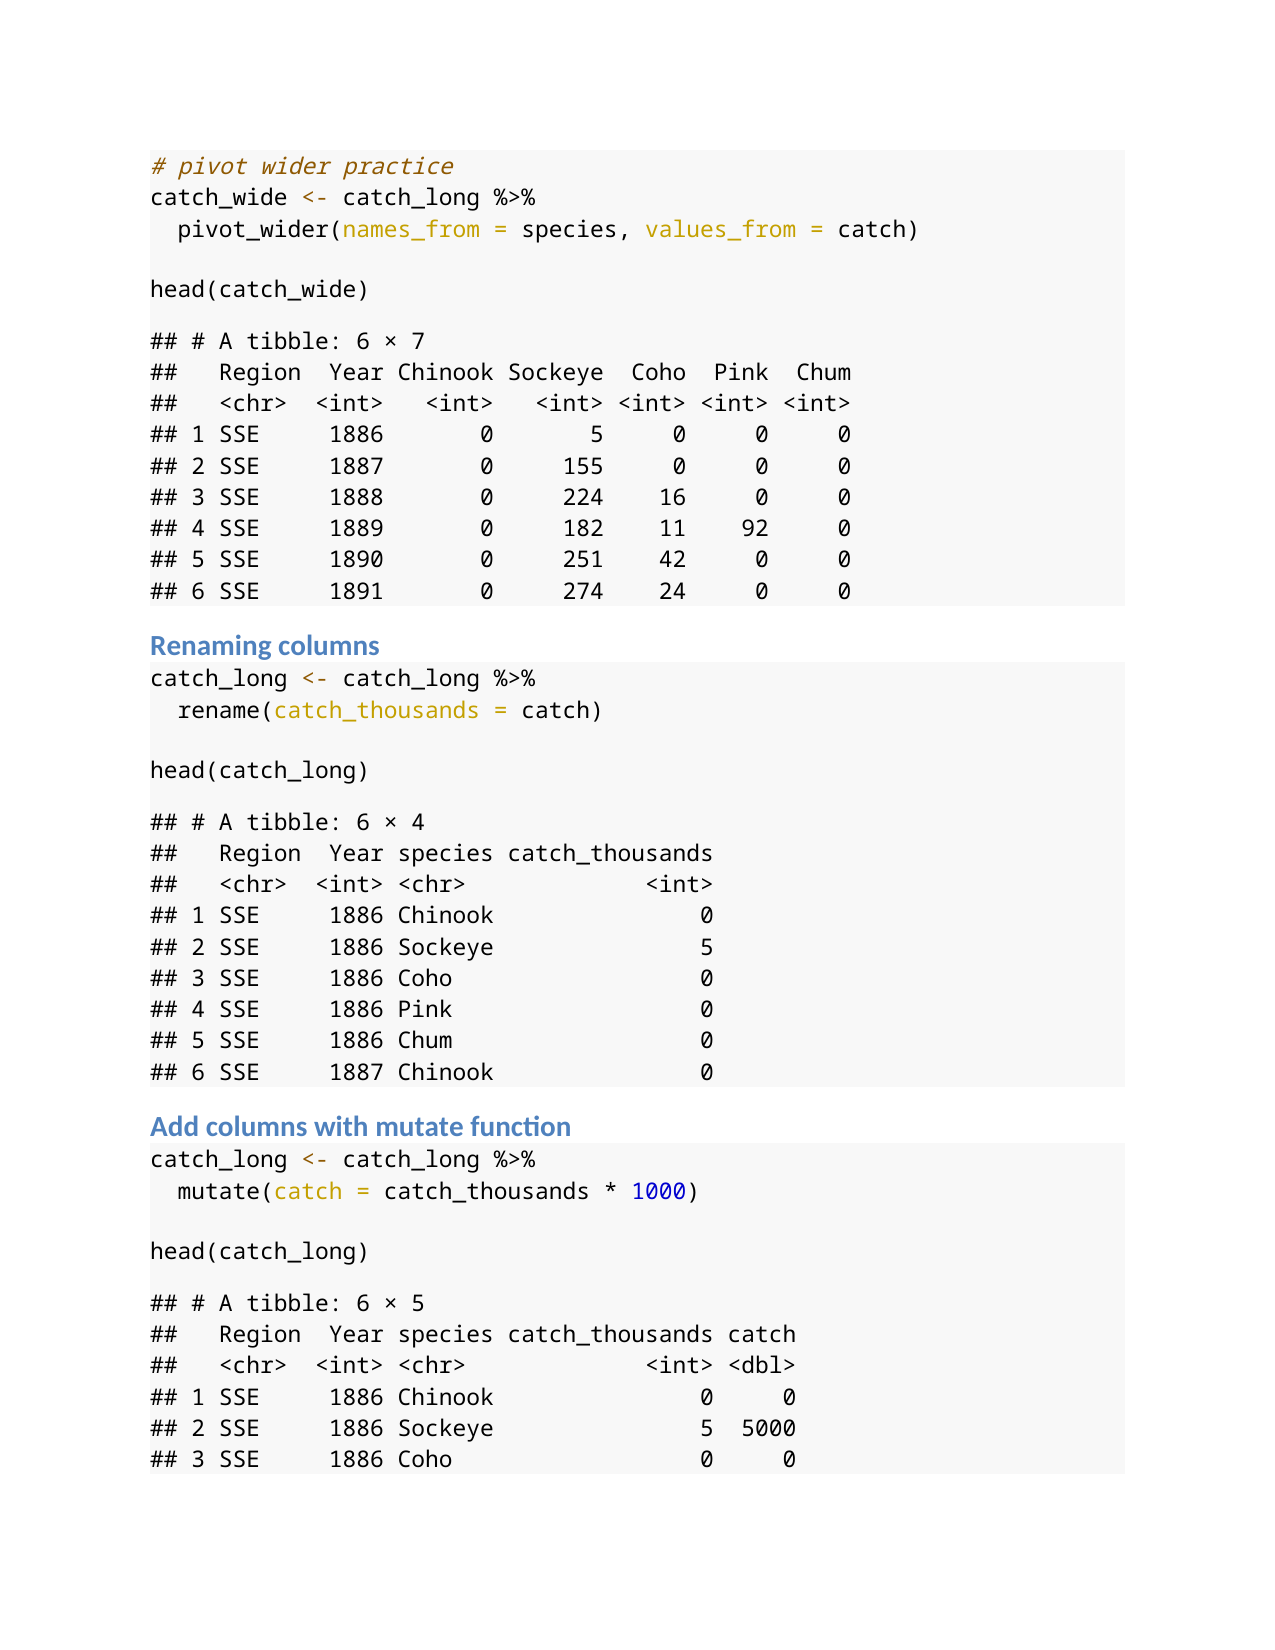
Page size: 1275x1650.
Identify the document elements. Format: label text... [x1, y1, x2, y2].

text # pivot wider practice catch_wide <- catch_long %>% pivot_wider(names_from = species, values_from = catch) head(catch_wide) [150, 150, 1125, 304]
text ## # A tibble: 6 × 4 ## Region Year species catch_thousands ## <chr> <int> <chr> <int> ## 1 SSE 1886 Chinook 0 ## 2 SSE 1886 Sockeye 5 ## 3 SSE 1886 Coho 0 ## 4 SSE 1886 Pink 0 ## 5 SSE 1886 Chum 0 ## 6 SSE 1887 Chinook 0 [150, 806, 1125, 1087]
subtitle Renaming columns [150, 627, 1125, 662]
text catch_long <- catch_long %>% rename(catch_thousands = catch) head(catch_long) [150, 662, 1125, 785]
subtitle Add columns with mutate function [150, 1108, 1125, 1143]
text catch_long <- catch_long %>% mutate(catch = catch_thousands * 1000) head(catch_long) [150, 1143, 1125, 1266]
text ## # A tibble: 6 × 7 ## Region Year Chinook Sockeye Coho Pink Chum ## <chr> <int> <int> <int> <int> <int> <int> ## 1 SSE 1886 0 5 0 0 0 ## 2 SSE 1887 0 155 0 0 0 ## 3 SSE 1888 0 224 16 0 0 ## 4 SSE 1889 0 182 11 92 0 ## 5 SSE 1890 0 251 42 0 0 ## 6 SSE 1891 0 274 24 0 0 [150, 324, 1125, 606]
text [150, 1287, 1125, 1474]
